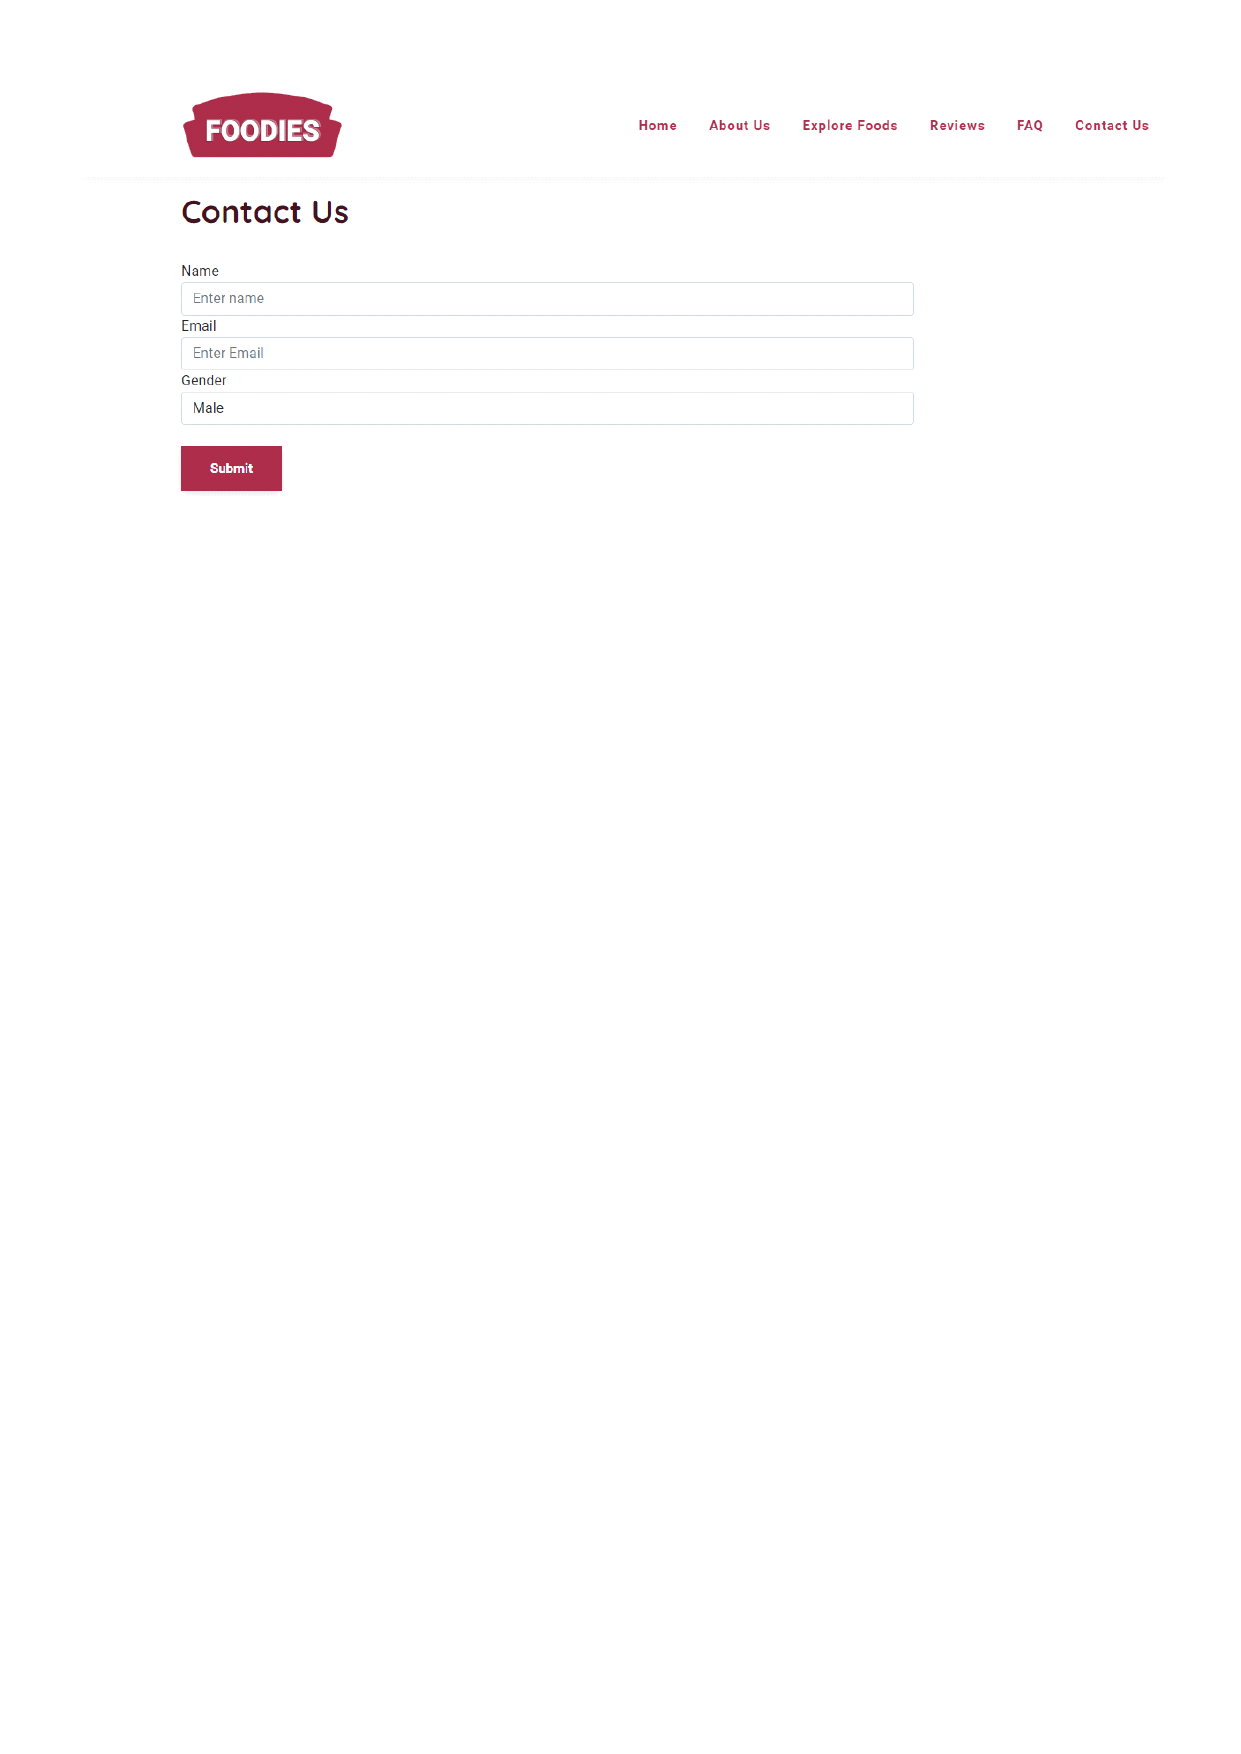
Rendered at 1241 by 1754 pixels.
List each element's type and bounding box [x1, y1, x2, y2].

picture [75, 75, 1165, 559]
